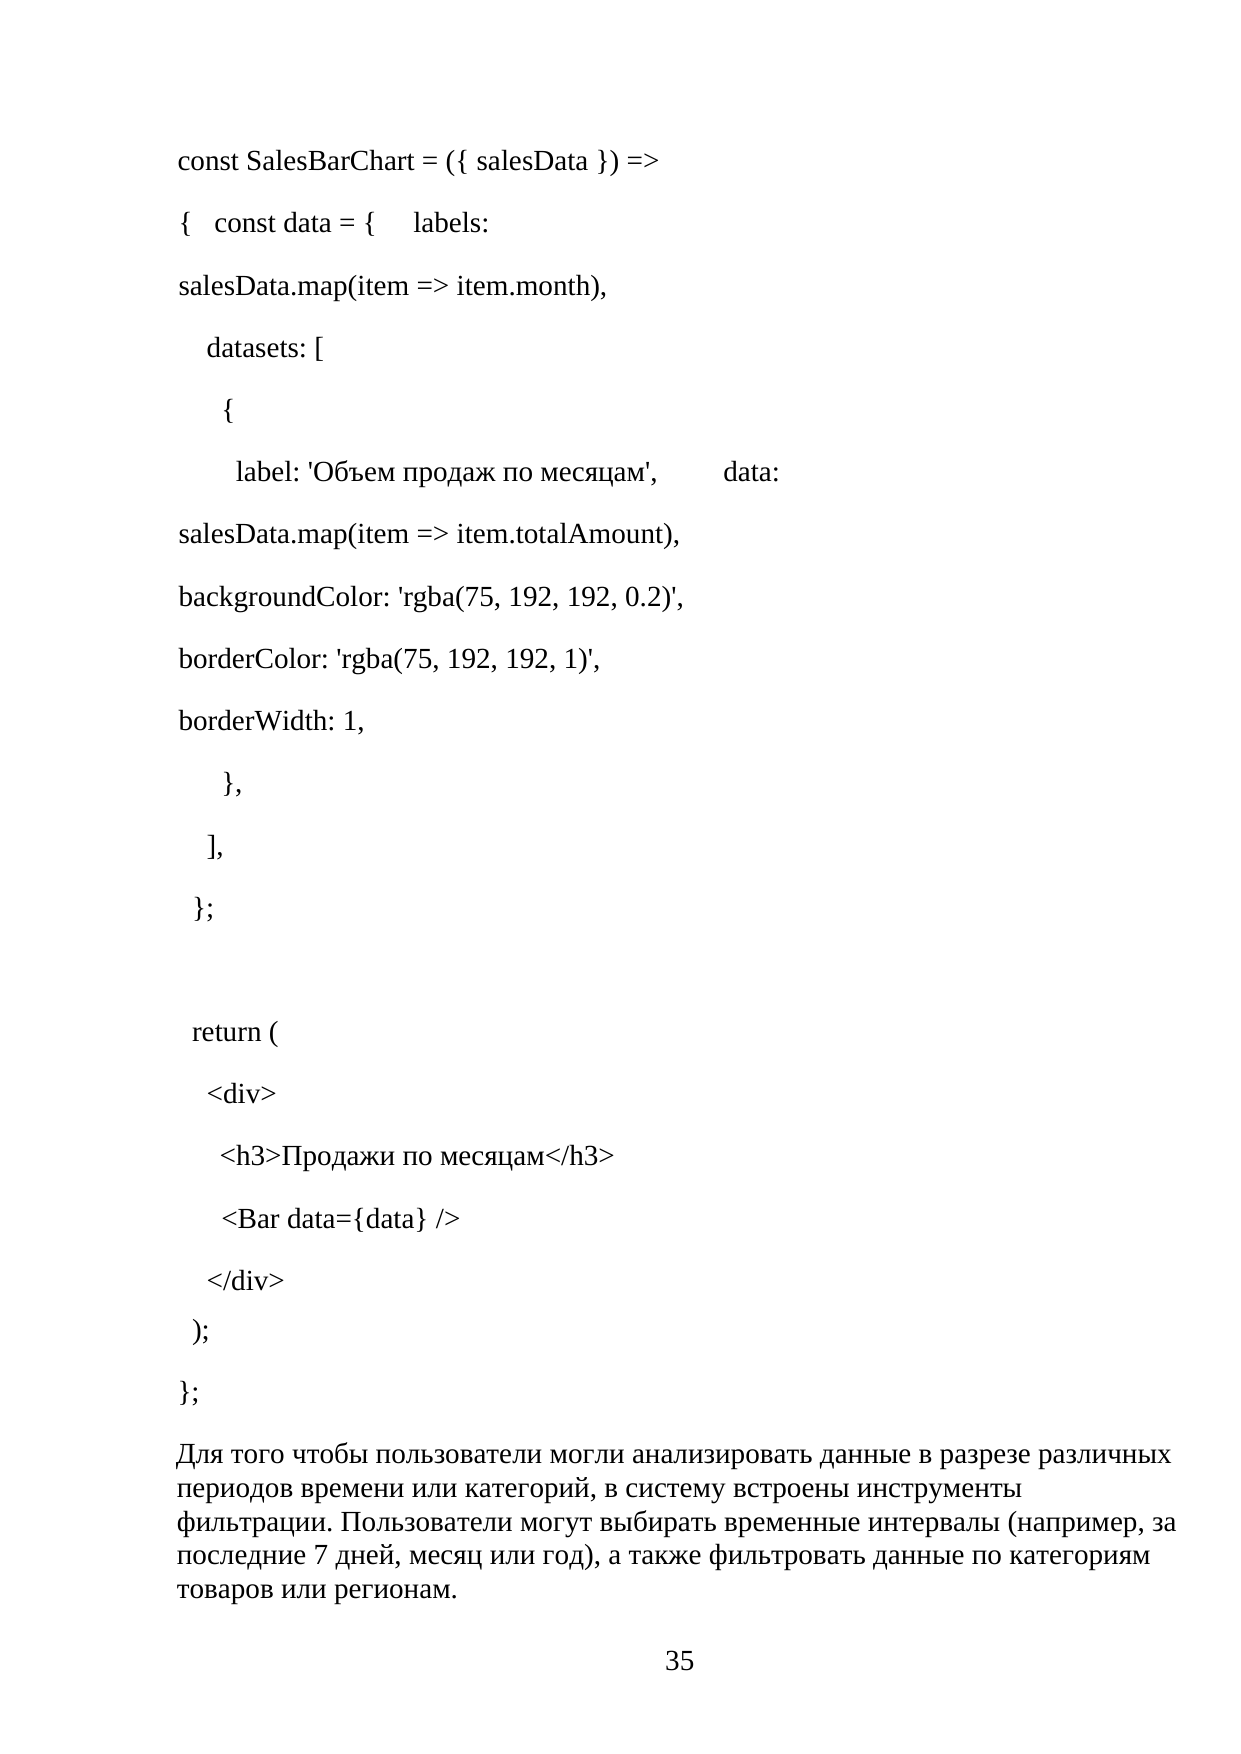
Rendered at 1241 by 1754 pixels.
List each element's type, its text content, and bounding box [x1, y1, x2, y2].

text ], [177, 828, 1184, 862]
text datasets: [ [177, 330, 1184, 363]
text const SalesBarChart = ({ salesData }) => { const data = { labels: salesData.map(item => item.month), [177, 143, 718, 301]
text }; [177, 1374, 1184, 1408]
text { [177, 392, 1184, 426]
text <div> [177, 1076, 1184, 1110]
text <h3>Продажи по месяцам</h3> [176, 1138, 1182, 1172]
text label: 'Объем продаж по месяцам', data: salesData.map(item => item.totalAmount), backgroundColor: 'rgba(75, 192, 192, 0.2)', borderColor: 'rgba(75, 192, 192, 1)', borderWidth: 1, [177, 454, 802, 737]
text </div> [177, 1263, 1184, 1296]
text }, [177, 766, 1184, 799]
text }; [177, 890, 1184, 923]
text ); [177, 1312, 1184, 1346]
text <Bar data={data} /> [177, 1201, 1184, 1234]
text Для того чтобы пользователи могли анализировать данные в разрезе различных периодов времени или категорий, в систему встроены инструменты фильтрации. Пользователи могут выбирать временные интервалы (например, за последние 7 дней, месяц или год), а также фильтровать данные по категориям товаров или регионам. [176, 1437, 1182, 1604]
text return ( [177, 1014, 1184, 1048]
